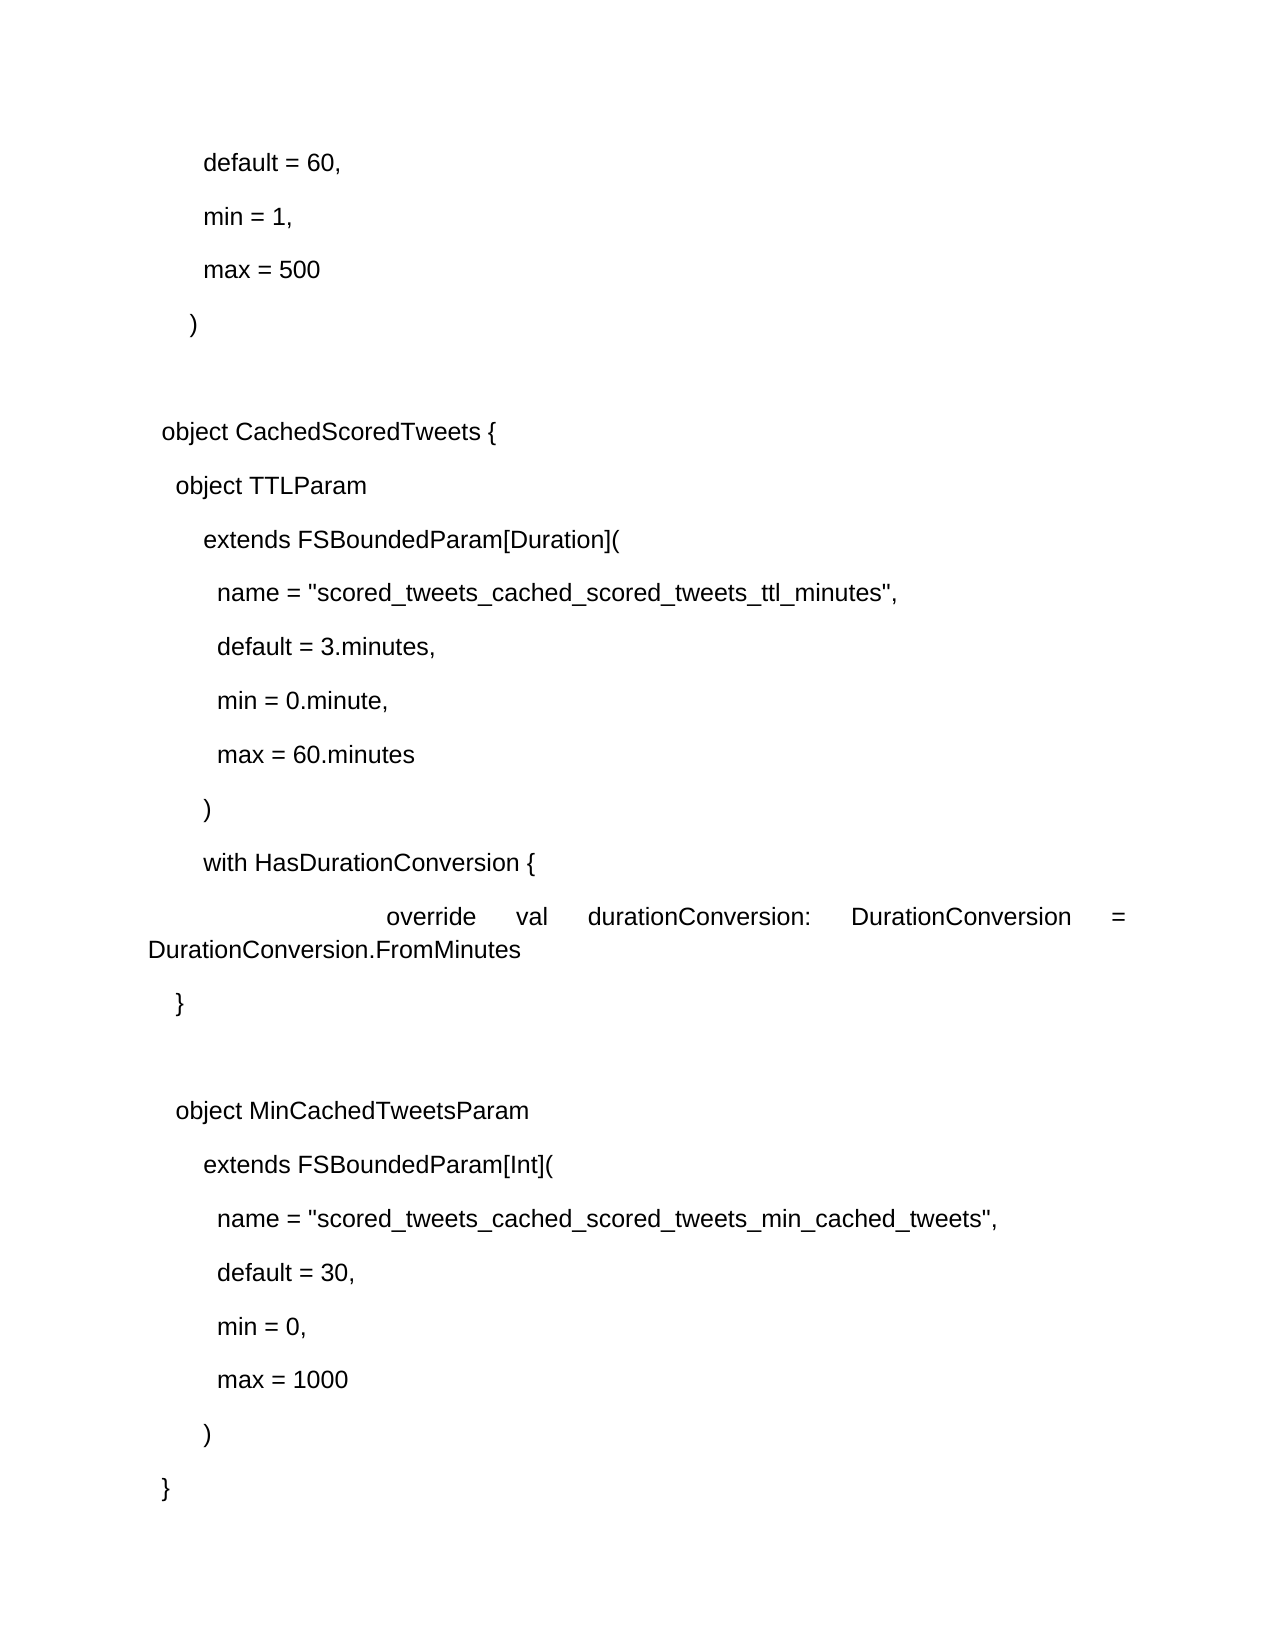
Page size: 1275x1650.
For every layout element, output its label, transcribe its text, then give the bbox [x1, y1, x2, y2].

text default = 30, [148, 1258, 1127, 1286]
text min = 1, [148, 201, 1127, 230]
text object TTLParam [148, 471, 1127, 499]
text default = 3.minutes, [148, 632, 1127, 661]
text default = 60, [148, 148, 1127, 176]
text name = "scored_tweets_cached_scored_tweets_ttl_minutes", [148, 578, 1127, 607]
text name = "scored_tweets_cached_scored_tweets_min_cached_tweets", [148, 1204, 1127, 1233]
text min = 0, [148, 1312, 1127, 1340]
text max = 60.minutes [148, 740, 1127, 769]
text ) [148, 1419, 1127, 1448]
text object MinCachedTweetsParam [148, 1096, 1127, 1125]
text ) [148, 794, 1127, 823]
text with HasDurationConversion { [148, 848, 1127, 876]
text } [148, 988, 1127, 1017]
text object CachedScoredTweets { [148, 417, 1127, 446]
text ) [148, 309, 1127, 338]
text min = 0.minute, [148, 686, 1127, 715]
text } [148, 1473, 1127, 1502]
text max = 500 [148, 255, 1127, 284]
text max = 1000 [148, 1365, 1127, 1394]
text extends FSBoundedParam[Int]( [148, 1150, 1127, 1179]
text override val durationConversion: DurationConversion = DurationConversion.FromMinutes [148, 902, 1127, 963]
text extends FSBoundedParam[Duration]( [148, 524, 1127, 553]
